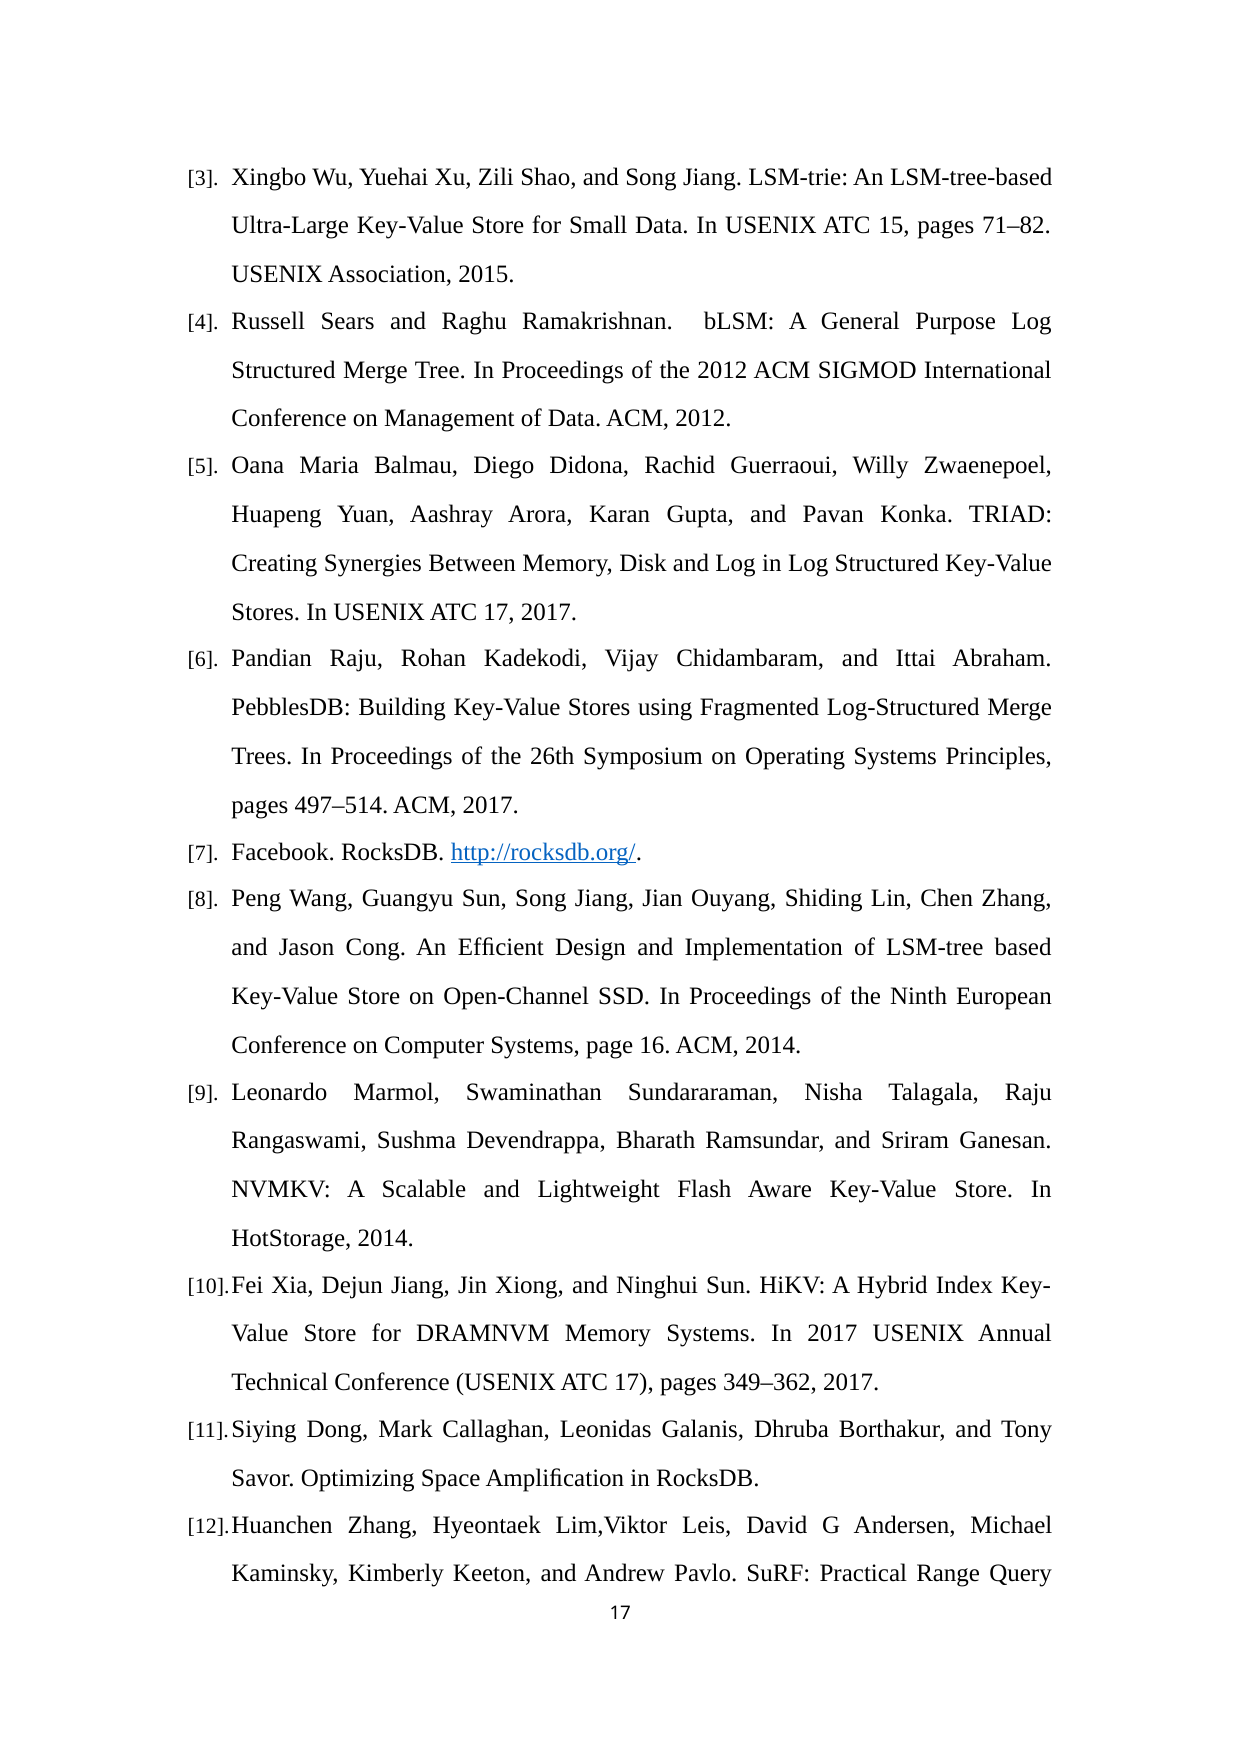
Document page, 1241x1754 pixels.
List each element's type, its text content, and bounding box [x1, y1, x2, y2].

list Pandian Raju, Rohan Kadekodi, Vijay Chidambaram, and Ittai Abraham. PebblesDB: Building Key-Value Stores using Fragmented Log-Structured Merge Trees. In Proceedings of the 26th Symposium on Operating Systems Principles, pages 497–514. ACM, 2017. [187, 642, 1053, 820]
list Fei Xia, Dejun Jiang, Jin Xiong, and Ninghui Sun. HiKV: A Hybrid Index Key-Value Store for DRAMNVM Memory Systems. In 2017 USENIX Annual Technical Conference (USENIX ATC 17), pages 349–362, 2017. [187, 1268, 1053, 1398]
list Peng Wang, Guangyu Sun, Song Jiang, Jian Ouyang, Shiding Lin, Chen Zhang, and Jason Cong. An Efﬁcient Design and Implementation of LSM-tree based Key-Value Store on Open-Channel SSD. In Proceedings of the Ninth European Conference on Computer Systems, page 16. ACM, 2014. [187, 882, 1053, 1060]
list Oana Maria Balmau, Diego Didona, Rachid Guerraoui, Willy Zwaenepoel, Huapeng Yuan, Aashray Arora, Karan Gupta, and Pavan Konka. TRIAD: Creating Synergies Between Memory, Disk and Log in Log Structured Key-Value Stores. In USENIX ATC 17, 2017. [187, 448, 1053, 627]
list Leonardo Marmol, Swaminathan Sundararaman, Nisha Talagala, Raju Rangaswami, Sushma Devendrappa, Bharath Ramsundar, and Sriram Ganesan. NVMKV: A Scalable and Lightweight Flash Aware Key-Value Store. In HotStorage, 2014. [187, 1075, 1053, 1253]
list Facebook. RocksDB. http://rocksdb.org/. [187, 835, 1053, 867]
list Siying Dong, Mark Callaghan, Leonidas Galanis, Dhruba Borthakur, and Tony Savor. Optimizing Space Ampliﬁcation in RocksDB. [187, 1412, 1053, 1493]
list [187, 1508, 1053, 1589]
list Xingbo Wu, Yuehai Xu, Zili Shao, and Song Jiang. LSM-trie: An LSM-tree-based Ultra-Large Key-Value Store for Small Data. In USENIX ATC 15, pages 71–82. USENIX Association, 2015. [187, 160, 1053, 290]
list Russell Sears and Raghu Ramakrishnan. bLSM: A General Purpose Log Structured Merge Tree. In Proceedings of the 2012 ACM SIGMOD International Conference on Management of Data. ACM, 2012. [187, 304, 1053, 434]
